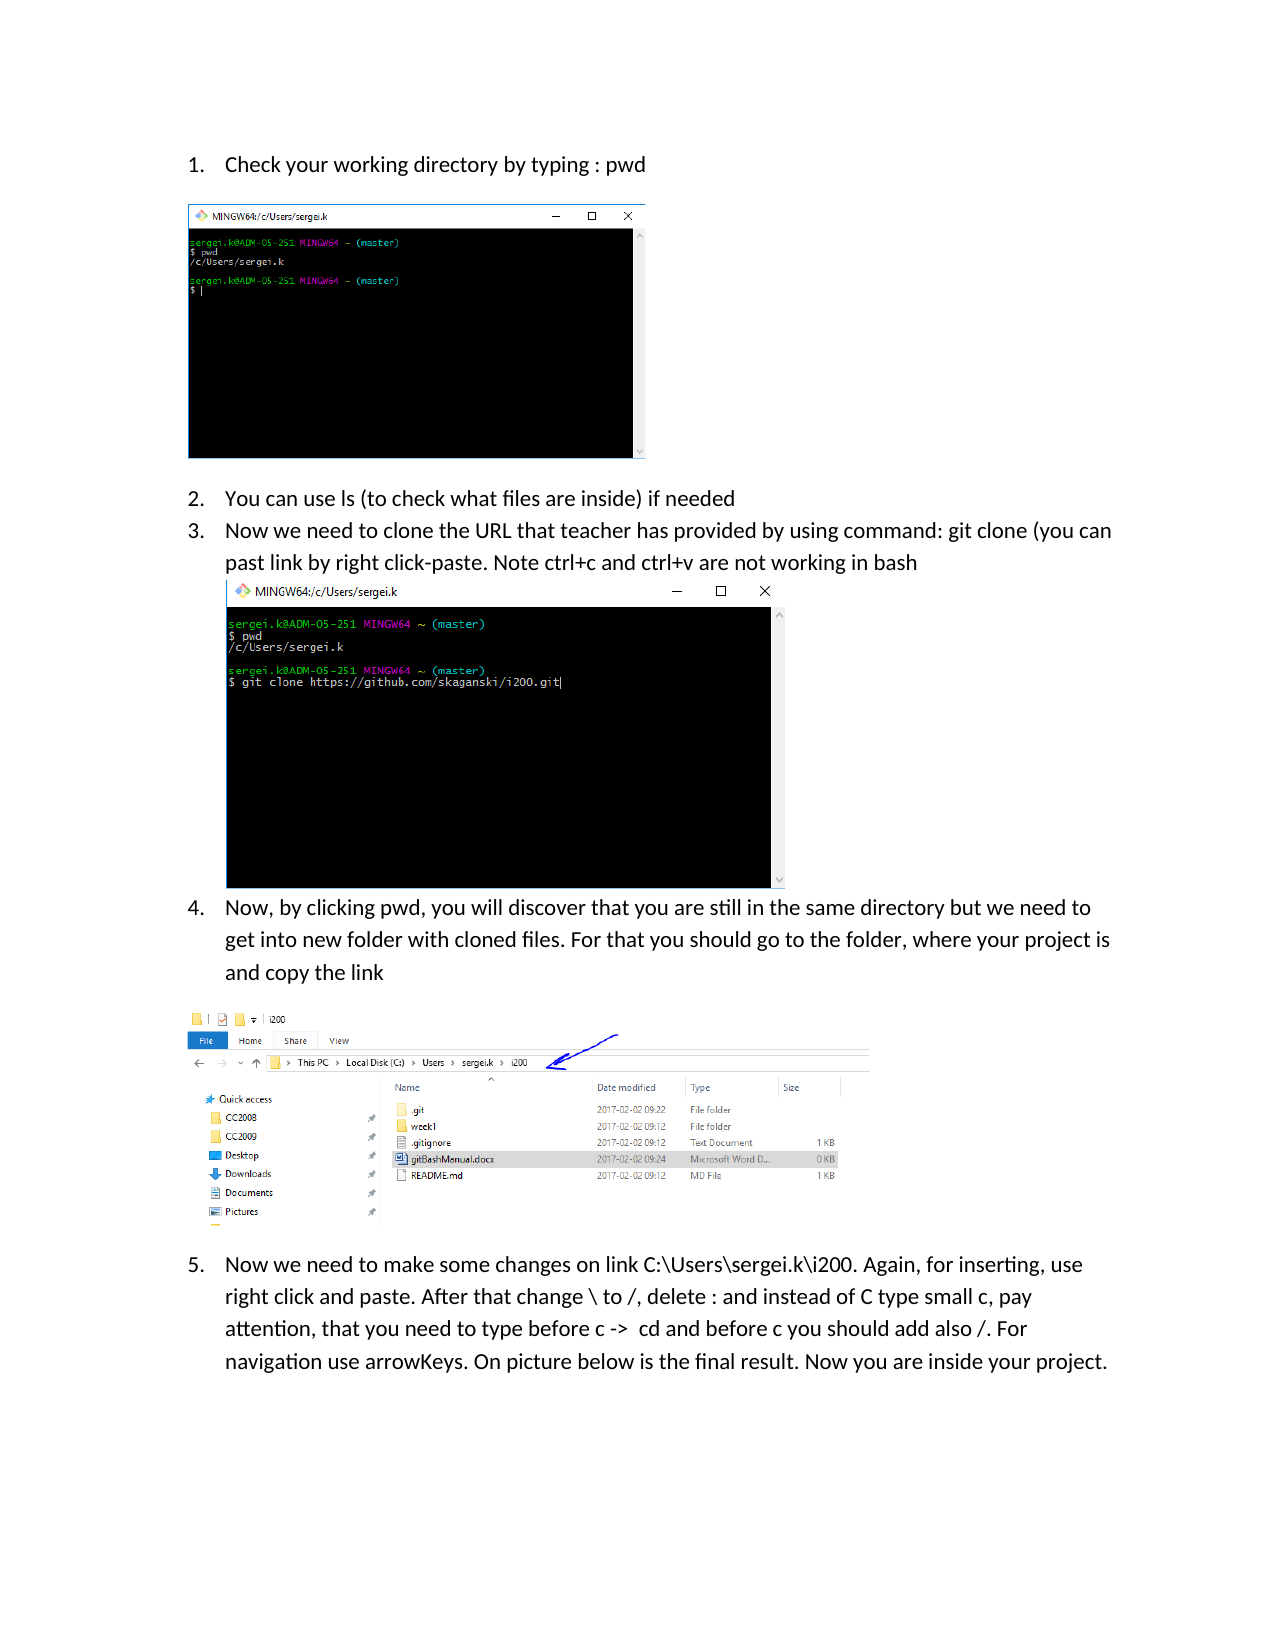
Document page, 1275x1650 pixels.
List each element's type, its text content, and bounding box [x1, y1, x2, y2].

picture [187, 203, 646, 459]
list Now we need to clone the URL that teacher has provided by using command: git clone (you can past link by right click-paste. Note ctrl+c and ctrl+v are not working in bash [187, 516, 1125, 576]
list Now we need to make some changes on link C:\Users\sergei.k\i200. Again, for inserting, use right click and paste. After that change \ to /, delete : and instead of C type small c, pay attention, that you need to type before c -> cd and before c you should add also /. For navigation use arrowKeys. On picture below is the final result. Now you are inside your project. [187, 1250, 1125, 1375]
picture [225, 580, 785, 889]
list Now, by clicking pwd, you will discover that you are still in the same directory but we need to get into new folder with cloned files. For that you should go to the folder, where your project is and copy the link [187, 893, 1125, 986]
picture [187, 1010, 870, 1226]
list You can use ls (to check what files are inside) if needed [187, 484, 1125, 512]
list Check your working directory by typing : pwd [187, 150, 1125, 178]
